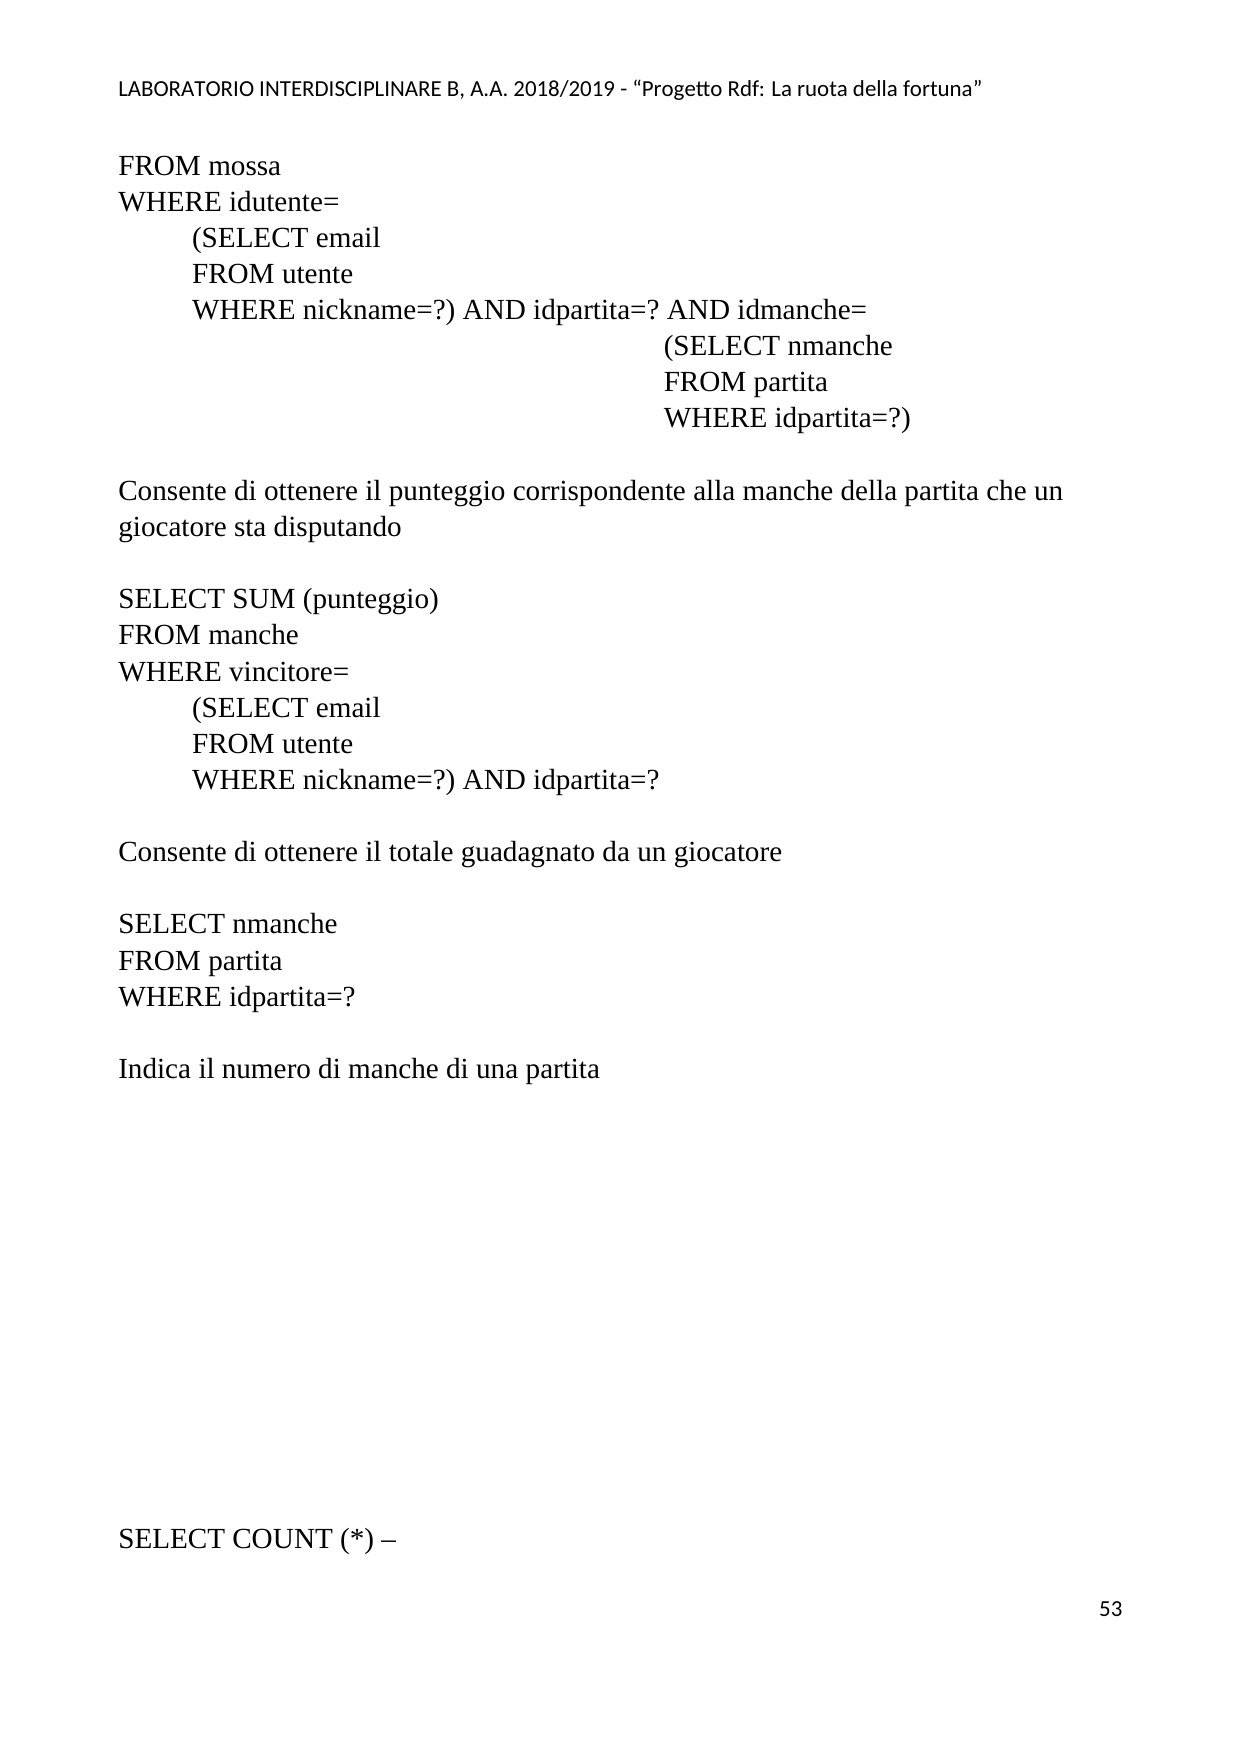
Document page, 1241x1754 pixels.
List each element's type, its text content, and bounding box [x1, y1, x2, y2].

text SELECT SUM (punteggio) [118, 581, 1122, 615]
text FROM utente [118, 256, 1122, 289]
text (SELECT email [192, 690, 1122, 723]
text WHERE idutente= [118, 184, 1122, 217]
text Indica il numero di manche di una partita [118, 1051, 1122, 1085]
text WHERE nickname=?) AND idpartita=? AND idmanche= [118, 292, 1122, 326]
text Consente di ottenere il totale guadagnato da un giocatore [118, 834, 1122, 868]
text FROM manche [118, 617, 1122, 651]
text FROM partita [118, 943, 1122, 976]
text SELECT COUNT (*) – [118, 1521, 1122, 1555]
text WHERE idpartita=? [118, 979, 1122, 1012]
text WHERE vincitore= [118, 654, 1122, 687]
text Consente di ottenere il punteggio corrispondente alla manche della partita che un giocatore sta disputando [118, 473, 1122, 543]
text FROM mossa [118, 148, 1122, 181]
text FROM utente [192, 726, 1122, 759]
text (SELECT nmanche [634, 328, 1122, 362]
text (SELECT email [118, 220, 1122, 253]
text WHERE nickname=?) AND idpartita=? [192, 762, 1122, 796]
text SELECT nmanche [118, 907, 1122, 940]
text WHERE idpartita=?) [634, 401, 1122, 434]
text FROM partita [634, 364, 1122, 398]
